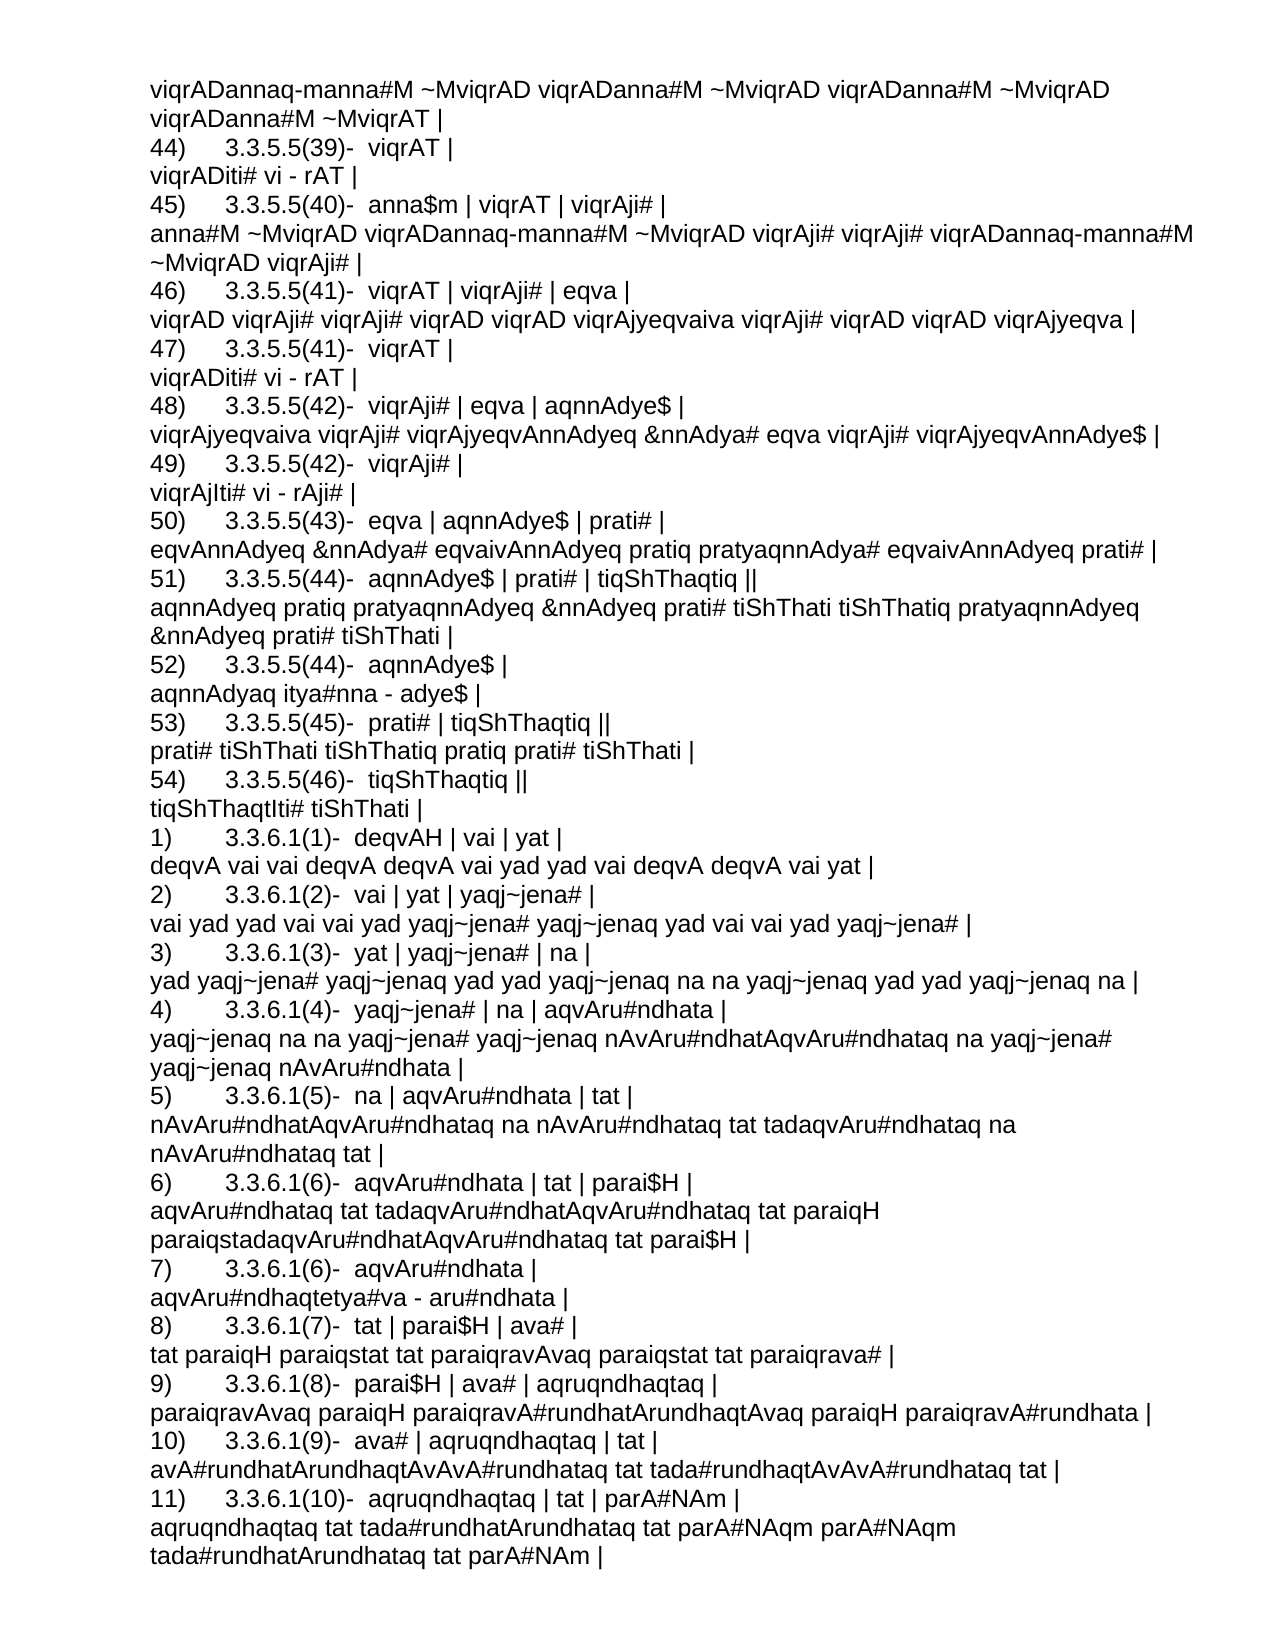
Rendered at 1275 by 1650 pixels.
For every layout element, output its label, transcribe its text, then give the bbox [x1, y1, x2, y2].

text 54) 3.3.5.5(46)- tiqShThaqtiq || [150, 765, 1200, 794]
text viqrAD viqrAji# viqrAji# viqrAD viqrAD viqrAjyeqvaiva viqrAji# viqrAD viqrAD viqrAjyeqva | [150, 305, 1200, 334]
text 51) 3.3.5.5(44)- aqnnAdye$ | prati# | tiqShThaqtiq || [150, 564, 1200, 592]
text viqrADiti# vi - rAT | [150, 362, 1200, 391]
text 11) 3.3.6.1(10)- aqruqndhaqtaq | tat | parA#NAm | [150, 1484, 1200, 1512]
text yad yaqj~jena# yaqj~jenaq yad yad yaqj~jenaq na na yaqj~jenaq yad yad yaqj~jenaq na | [150, 966, 1200, 995]
text viqrAjyeqvaiva viqrAji# viqrAjyeqvAnnAdyeq &nnAdya# eqva viqrAji# viqrAjyeqvAnnAdye$ | [150, 420, 1200, 449]
text 47) 3.3.5.5(41)- viqrAT | [150, 334, 1200, 362]
text 3) 3.3.6.1(3)- yat | yaqj~jena# | na | [150, 937, 1200, 966]
text 49) 3.3.5.5(42)- viqrAji# | [150, 449, 1200, 477]
text 6) 3.3.6.1(6)- aqvAru#ndhata | tat | parai$H | [150, 1167, 1200, 1196]
text prati# tiShThati tiShThatiq pratiq prati# tiShThati | [150, 736, 1200, 765]
text 1) 3.3.6.1(1)- deqvAH | vai | yat | [150, 822, 1200, 851]
text anna#M ~MviqrAD viqrADannaq-manna#M ~MviqrAD viqrAji# viqrAji# viqrADannaq-manna#M ~MviqrAD viqrAji# | [150, 219, 1200, 276]
text 50) 3.3.5.5(43)- eqva | aqnnAdye$ | prati# | [150, 506, 1200, 535]
text 5) 3.3.6.1(5)- na | aqvAru#ndhata | tat | [150, 1081, 1200, 1110]
text aqvAru#ndhaqtetya#va - aru#ndhata | [150, 1282, 1200, 1311]
text 44) 3.3.5.5(39)- viqrAT | [150, 132, 1200, 161]
text 48) 3.3.5.5(42)- viqrAji# | eqva | aqnnAdye$ | [150, 391, 1200, 420]
text nAvAru#ndhatAqvAru#ndhataq na nAvAru#ndhataq tat tadaqvAru#ndhataq na nAvAru#ndhataq tat | [150, 1110, 1200, 1167]
text eqvAnnAdyeq &nnAdya# eqvaivAnnAdyeq pratiq pratyaqnnAdya# eqvaivAnnAdyeq prati# | [150, 535, 1200, 564]
text aqvAru#ndhataq tat tadaqvAru#ndhatAqvAru#ndhataq tat paraiqH paraiqstadaqvAru#ndhatAqvAru#ndhataq tat parai$H | [150, 1196, 1200, 1254]
text 2) 3.3.6.1(2)- vai | yat | yaqj~jena# | [150, 880, 1200, 909]
text avA#rundhatArundhaqtAvAvA#rundhataq tat tada#rundhaqtAvAvA#rundhataq tat | [150, 1455, 1200, 1484]
text 7) 3.3.6.1(6)- aqvAru#ndhata | [150, 1254, 1200, 1282]
text viqrADannaq-manna#M ~MviqrAD viqrADanna#M ~MviqrAD viqrADanna#M ~MviqrAD viqrADanna#M ~MviqrAT | [150, 75, 1200, 132]
text viqrAjIti# vi - rAji# | [150, 477, 1200, 506]
text aqruqndhaqtaq tat tada#rundhatArundhataq tat parA#NAqm parA#NAqm tada#rundhatArundhataq tat parA#NAm | [150, 1512, 1200, 1570]
text 9) 3.3.6.1(8)- parai$H | ava# | aqruqndhaqtaq | [150, 1369, 1200, 1397]
text 45) 3.3.5.5(40)- anna$m | viqrAT | viqrAji# | [150, 190, 1200, 219]
text aqnnAdyeq pratiq pratyaqnnAdyeq &nnAdyeq prati# tiShThati tiShThatiq pratyaqnnAdyeq &nnAdyeq prati# tiShThati | [150, 592, 1200, 650]
text aqnnAdyaq itya#nna - adye$ | [150, 679, 1200, 707]
text yaqj~jenaq na na yaqj~jena# yaqj~jenaq nAvAru#ndhatAqvAru#ndhataq na yaqj~jena# yaqj~jenaq nAvAru#ndhata | [150, 1024, 1200, 1081]
text tat paraiqH paraiqstat tat paraiqravAvaq paraiqstat tat paraiqrava# | [150, 1340, 1200, 1369]
text 10) 3.3.6.1(9)- ava# | aqruqndhaqtaq | tat | [150, 1426, 1200, 1455]
text viqrADiti# vi - rAT | [150, 161, 1200, 190]
text 8) 3.3.6.1(7)- tat | parai$H | ava# | [150, 1311, 1200, 1340]
text 46) 3.3.5.5(41)- viqrAT | viqrAji# | eqva | [150, 276, 1200, 305]
text tiqShThaqtIti# tiShThati | [150, 794, 1200, 822]
text 52) 3.3.5.5(44)- aqnnAdye$ | [150, 650, 1200, 679]
text 53) 3.3.5.5(45)- prati# | tiqShThaqtiq || [150, 707, 1200, 736]
text deqvA vai vai deqvA deqvA vai yad yad vai deqvA deqvA vai yat | [150, 851, 1200, 880]
text 4) 3.3.6.1(4)- yaqj~jena# | na | aqvAru#ndhata | [150, 995, 1200, 1024]
text vai yad yad vai vai yad yaqj~jena# yaqj~jenaq yad vai vai yad yaqj~jena# | [150, 909, 1200, 937]
text paraiqravAvaq paraiqH paraiqravA#rundhatArundhaqtAvaq paraiqH paraiqravA#rundhata | [150, 1397, 1200, 1426]
